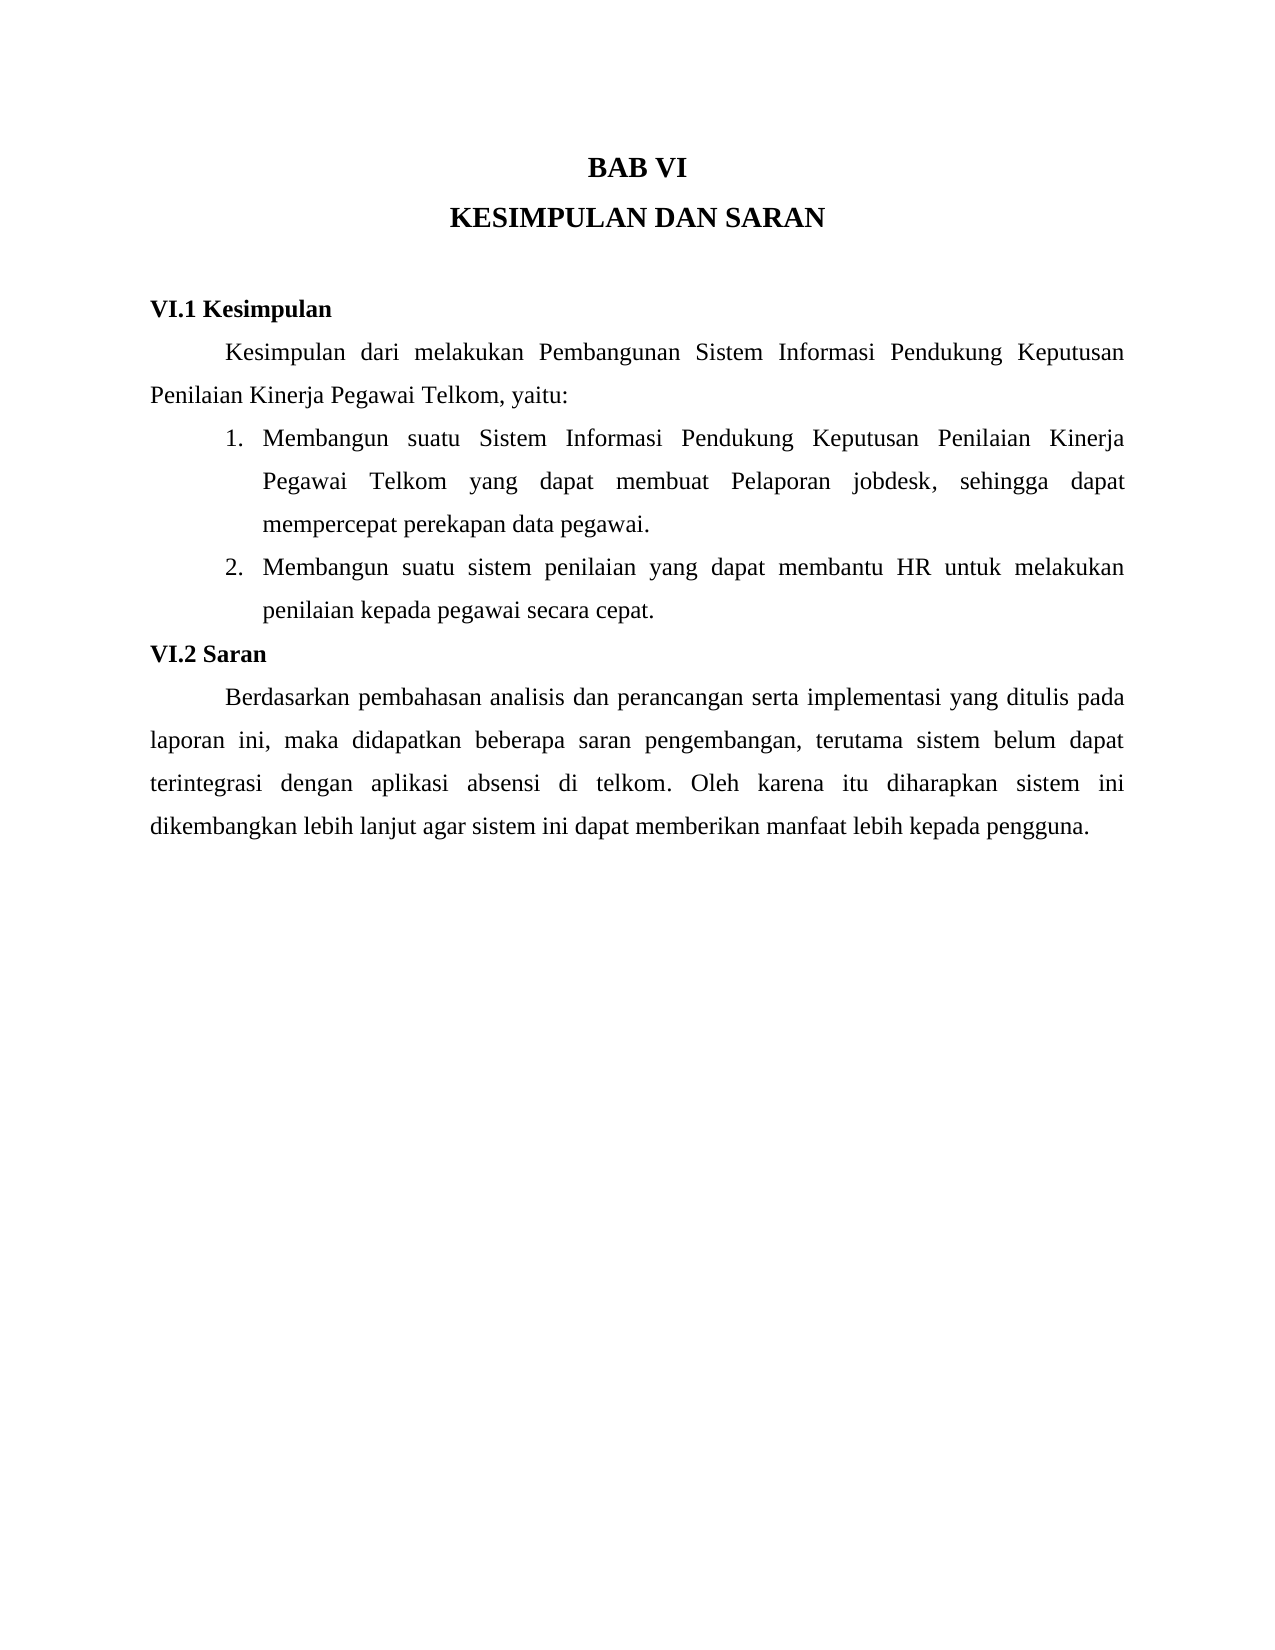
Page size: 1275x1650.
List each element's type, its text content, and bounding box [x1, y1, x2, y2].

text VI.2 Saran [150, 639, 1125, 667]
subtitle BAB VI KESIMPULAN DAN SARAN [150, 150, 1125, 234]
text Kesimpulan dari melakukan Pembangunan Sistem Informasi Pendukung Keputusan Penilaian Kinerja Pegawai Telkom, yaitu: [150, 337, 1125, 409]
list Membangun suatu Sistem Informasi Pendukung Keputusan Penilaian Kinerja Pegawai Telkom yang dapat membuat Pelaporan jobdesk, sehingga dapat mempercepat perekapan data pegawai. [225, 423, 1125, 538]
text VI.1 Kesimpulan [150, 294, 1125, 322]
text Berdasarkan pembahasan analisis dan perancangan serta implementasi yang ditulis pada laporan ini, maka didapatkan beberapa saran pengembangan, terutama sistem belum dapat terintegrasi dengan aplikasi absensi di telkom. Oleh karena itu diharapkan sistem ini dikembangkan lebih lanjut agar sistem ini dapat memberikan manfaat lebih kepada pengguna. [150, 682, 1125, 840]
list Membangun suatu sistem penilaian yang dapat membantu HR untuk melakukan penilaian kepada pegawai secara cepat. [225, 552, 1125, 624]
